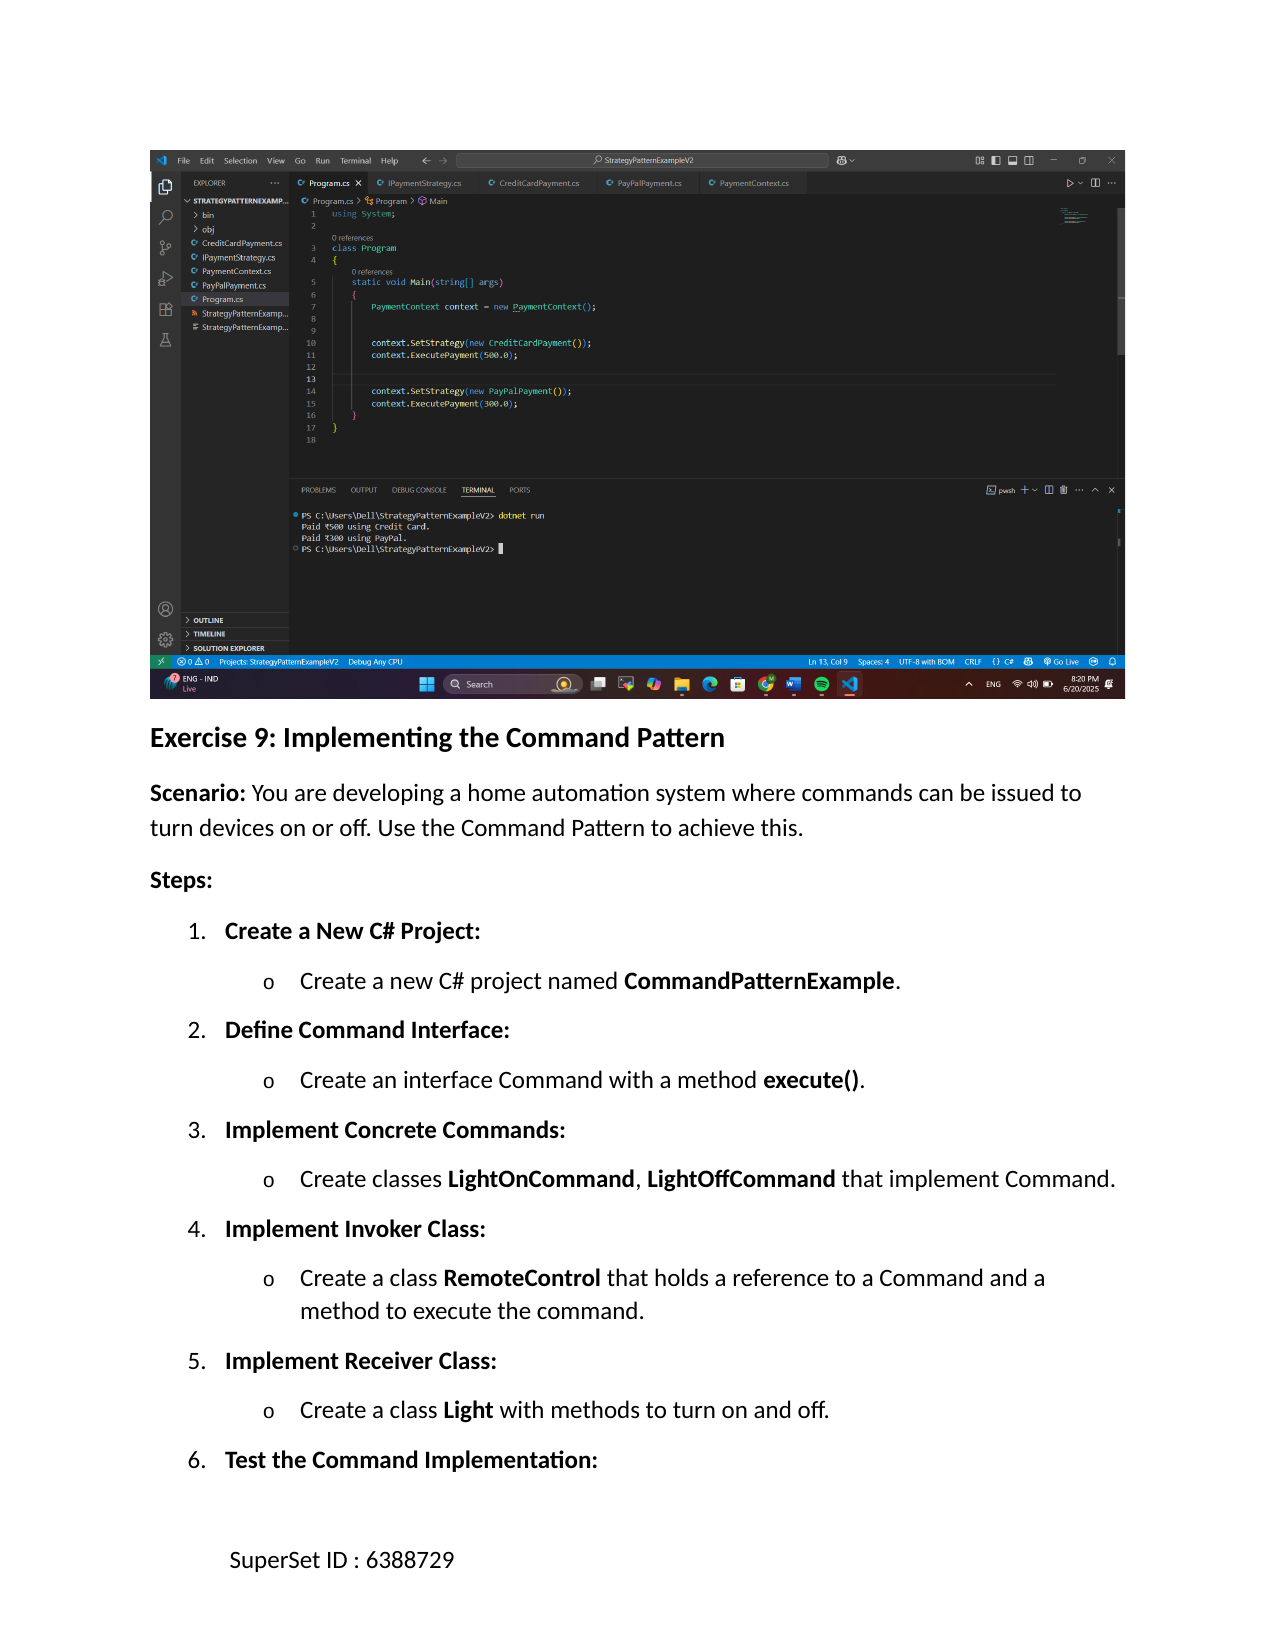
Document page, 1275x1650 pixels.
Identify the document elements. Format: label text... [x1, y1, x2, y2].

text Exercise 9: Implementing the Command Pattern [150, 719, 1125, 755]
list Create a New C# Project: [187, 916, 1125, 946]
list Implement Receiver Class: [187, 1345, 1125, 1376]
text Scenario: You are developing a home automation system where commands can be issued to turn devices on or off. Use the Command Pattern to achieve this. [150, 777, 1125, 843]
list Create classes LightOnCommand, LightOffCommand that implement Command. [262, 1163, 1125, 1194]
list Create a class Light with methods to turn on and off. [262, 1395, 1125, 1425]
list Create a new C# project named CommandPatternExample. [262, 965, 1125, 996]
list Implement Invoker Class: [187, 1213, 1125, 1243]
list Create a class RemoteControl that holds a reference to a Command and a method to execute the command. [262, 1263, 1125, 1326]
list Create an interface Command with a method execute(). [262, 1064, 1125, 1095]
list Define Command Interface: [187, 1015, 1125, 1045]
list Test the Command Implementation: [187, 1444, 1125, 1475]
list Implement Concrete Commands: [187, 1114, 1125, 1144]
text Steps: [150, 864, 1125, 894]
picture [150, 150, 1125, 699]
